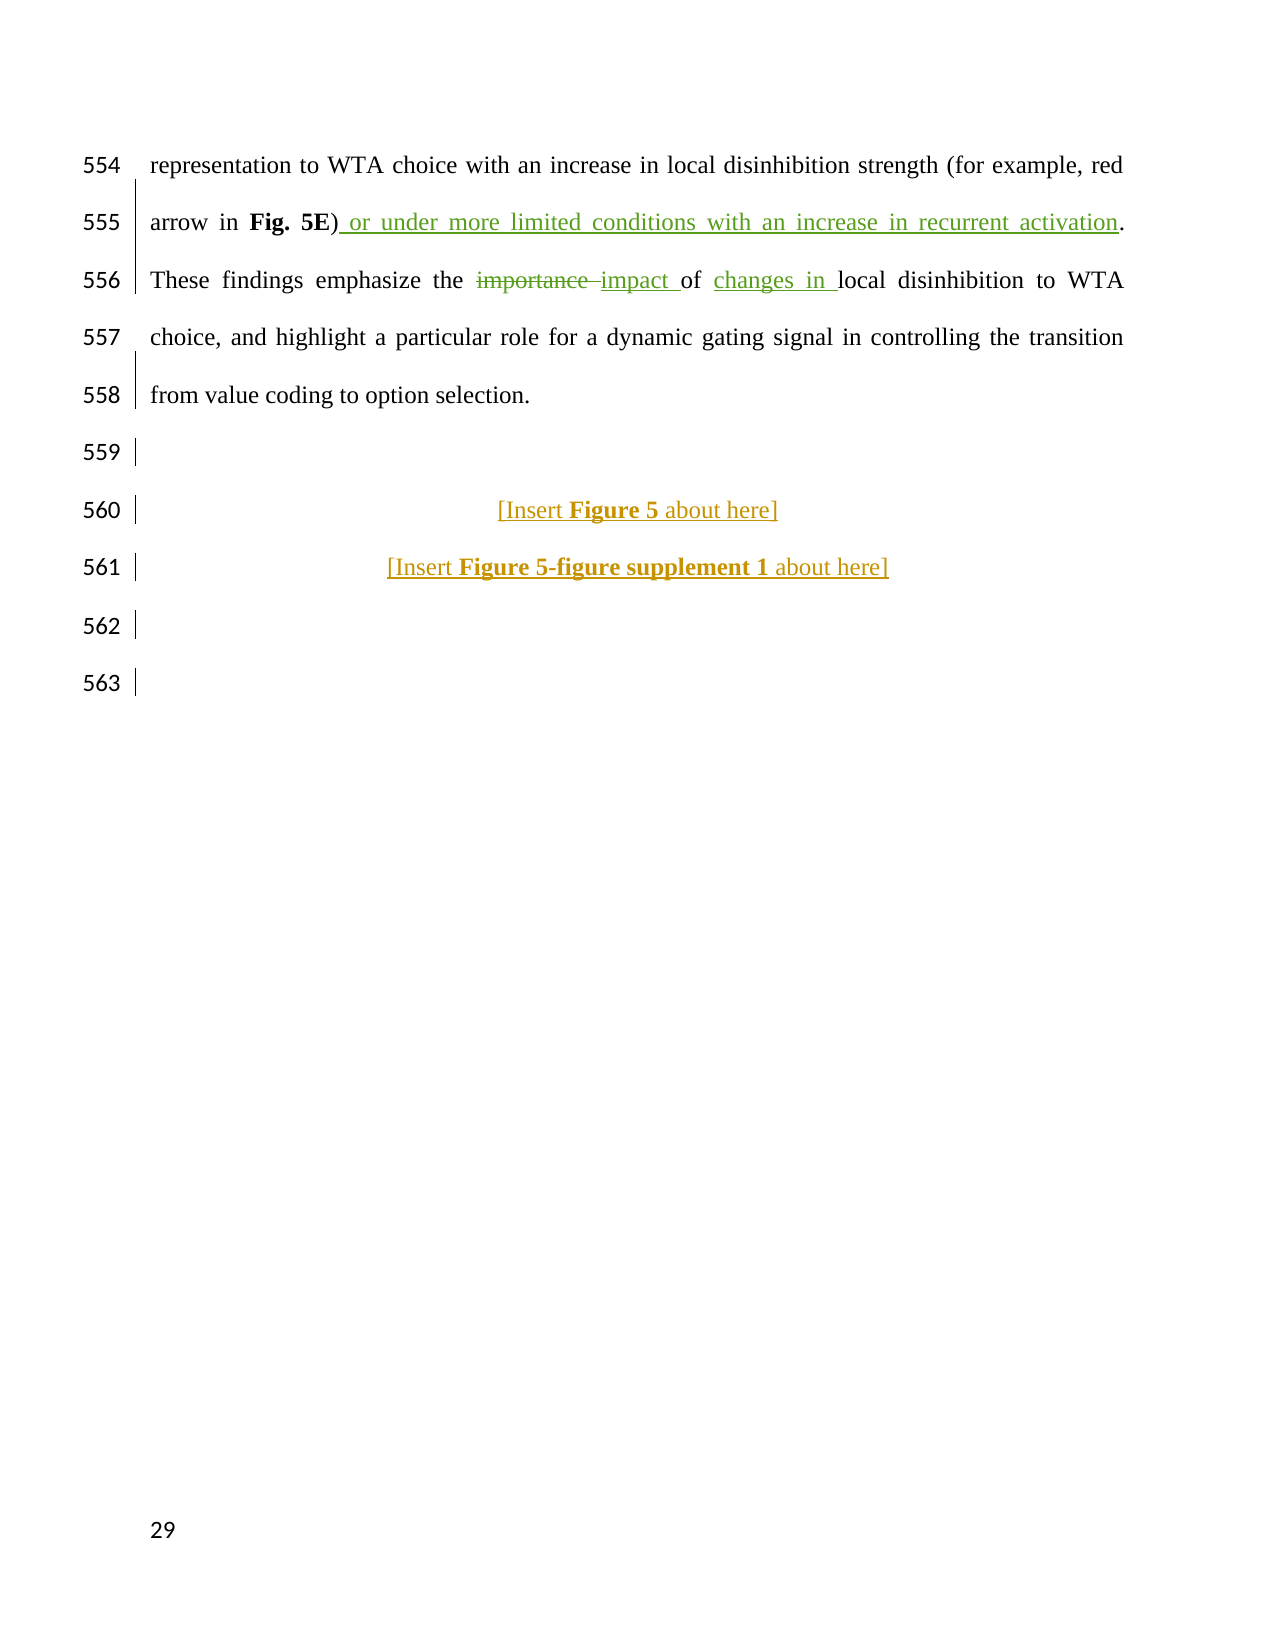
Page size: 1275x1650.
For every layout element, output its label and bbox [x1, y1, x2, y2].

text [150, 150, 1125, 409]
